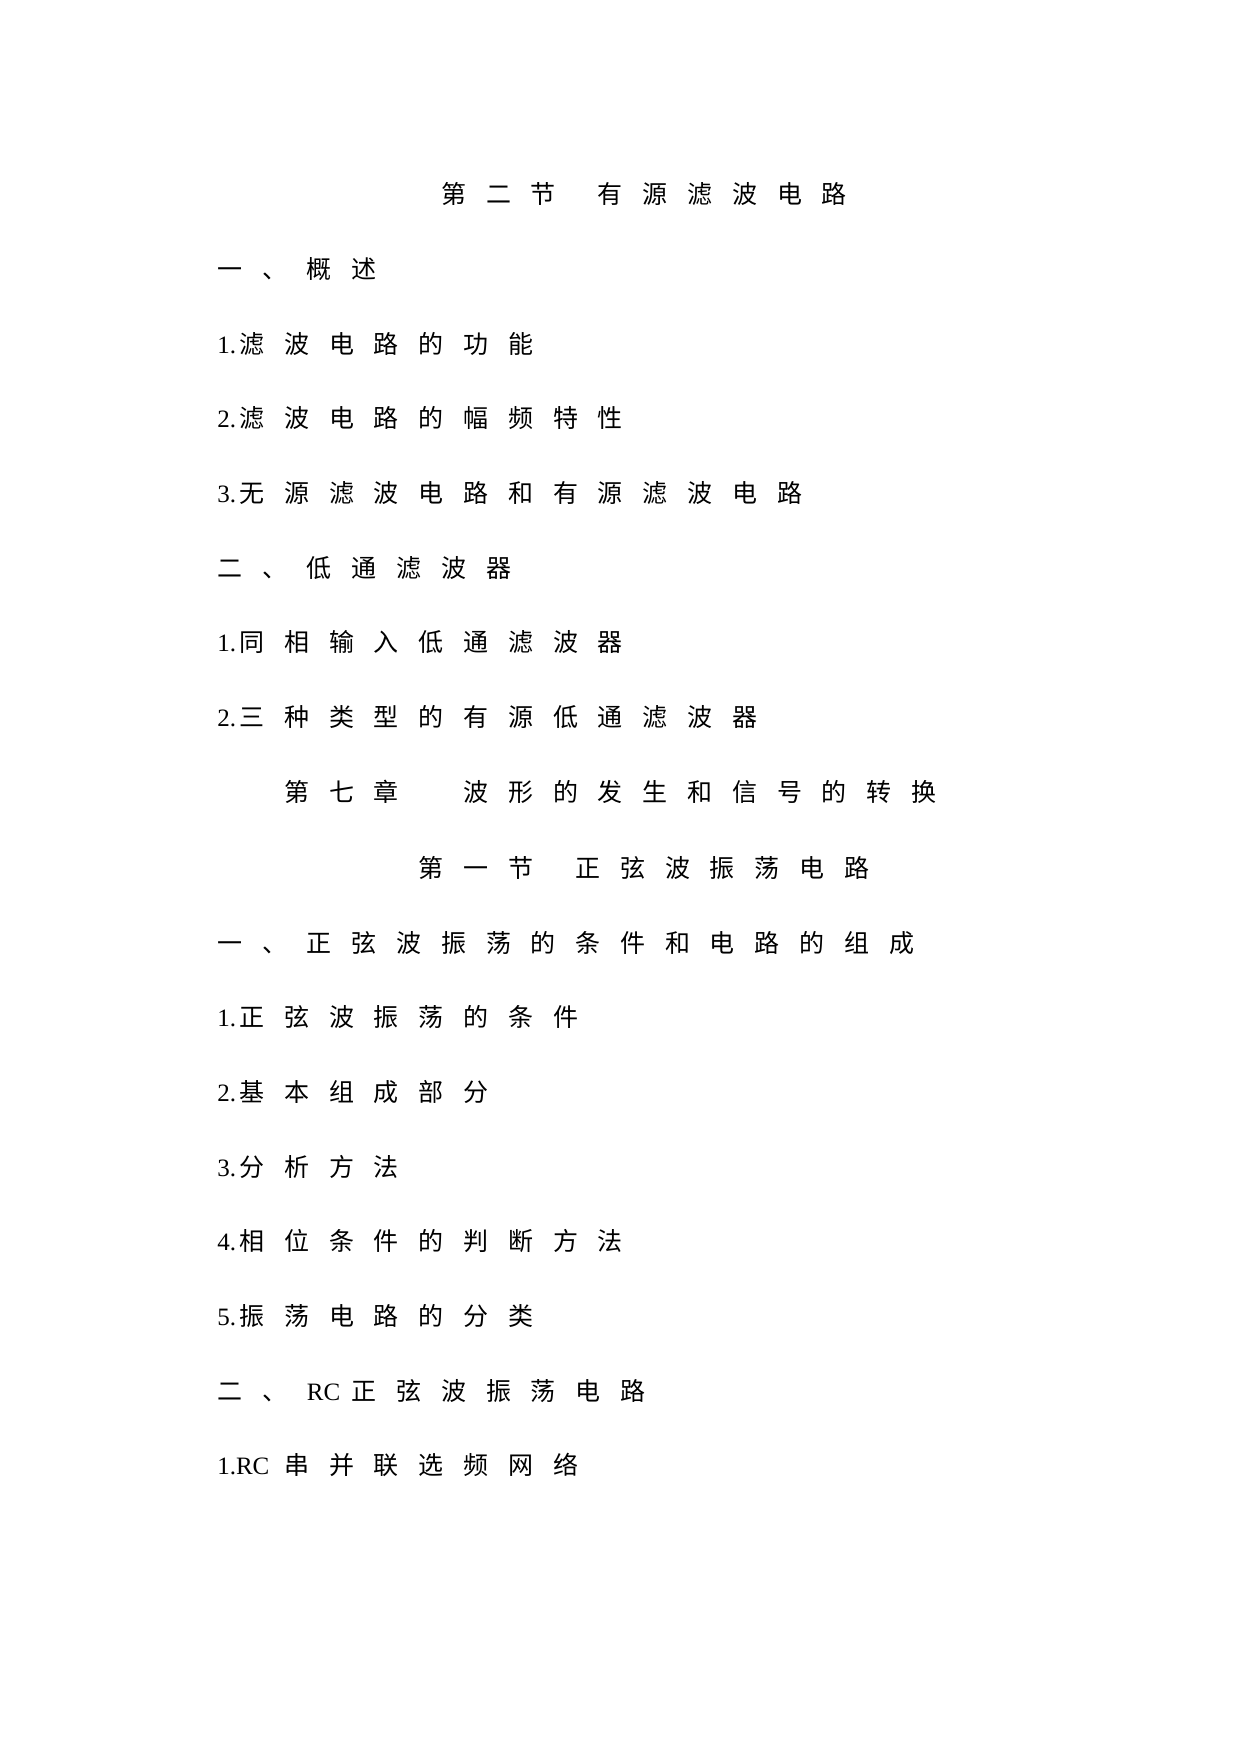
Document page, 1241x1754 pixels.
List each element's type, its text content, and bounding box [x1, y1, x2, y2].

text 1.正弦波振荡的条件 [195, 983, 1090, 1049]
text 二、低通滤波器 [195, 533, 1090, 599]
text 第二节 有源滤波电路 [195, 160, 1090, 226]
text 2.三种类型的有源低通滤波器 [195, 683, 1090, 748]
text 一、概述 [195, 235, 1090, 300]
text 5.振荡电路的分类 [195, 1282, 1090, 1347]
text 一、正弦波振荡的条件和电路的组成 [195, 908, 1090, 974]
text 1.RC串并联选频网络 [195, 1431, 1090, 1497]
text 3.分析方法 [195, 1132, 1090, 1198]
text 1.同相输入低通滤波器 [195, 608, 1090, 674]
text 第七章 波形的发生和信号的转换 [150, 757, 1090, 823]
text 2.滤波电路的幅频特性 [195, 384, 1090, 450]
text 二、RC正弦波振荡电路 [195, 1356, 1090, 1422]
text 3.无源滤波电路和有源滤波电路 [195, 459, 1090, 524]
text 第一节 正弦波振荡电路 [195, 834, 1090, 899]
text 2.基本组成部分 [195, 1058, 1090, 1123]
text 4.相位条件的判断方法 [195, 1207, 1090, 1273]
text 1.滤波电路的功能 [195, 309, 1090, 375]
